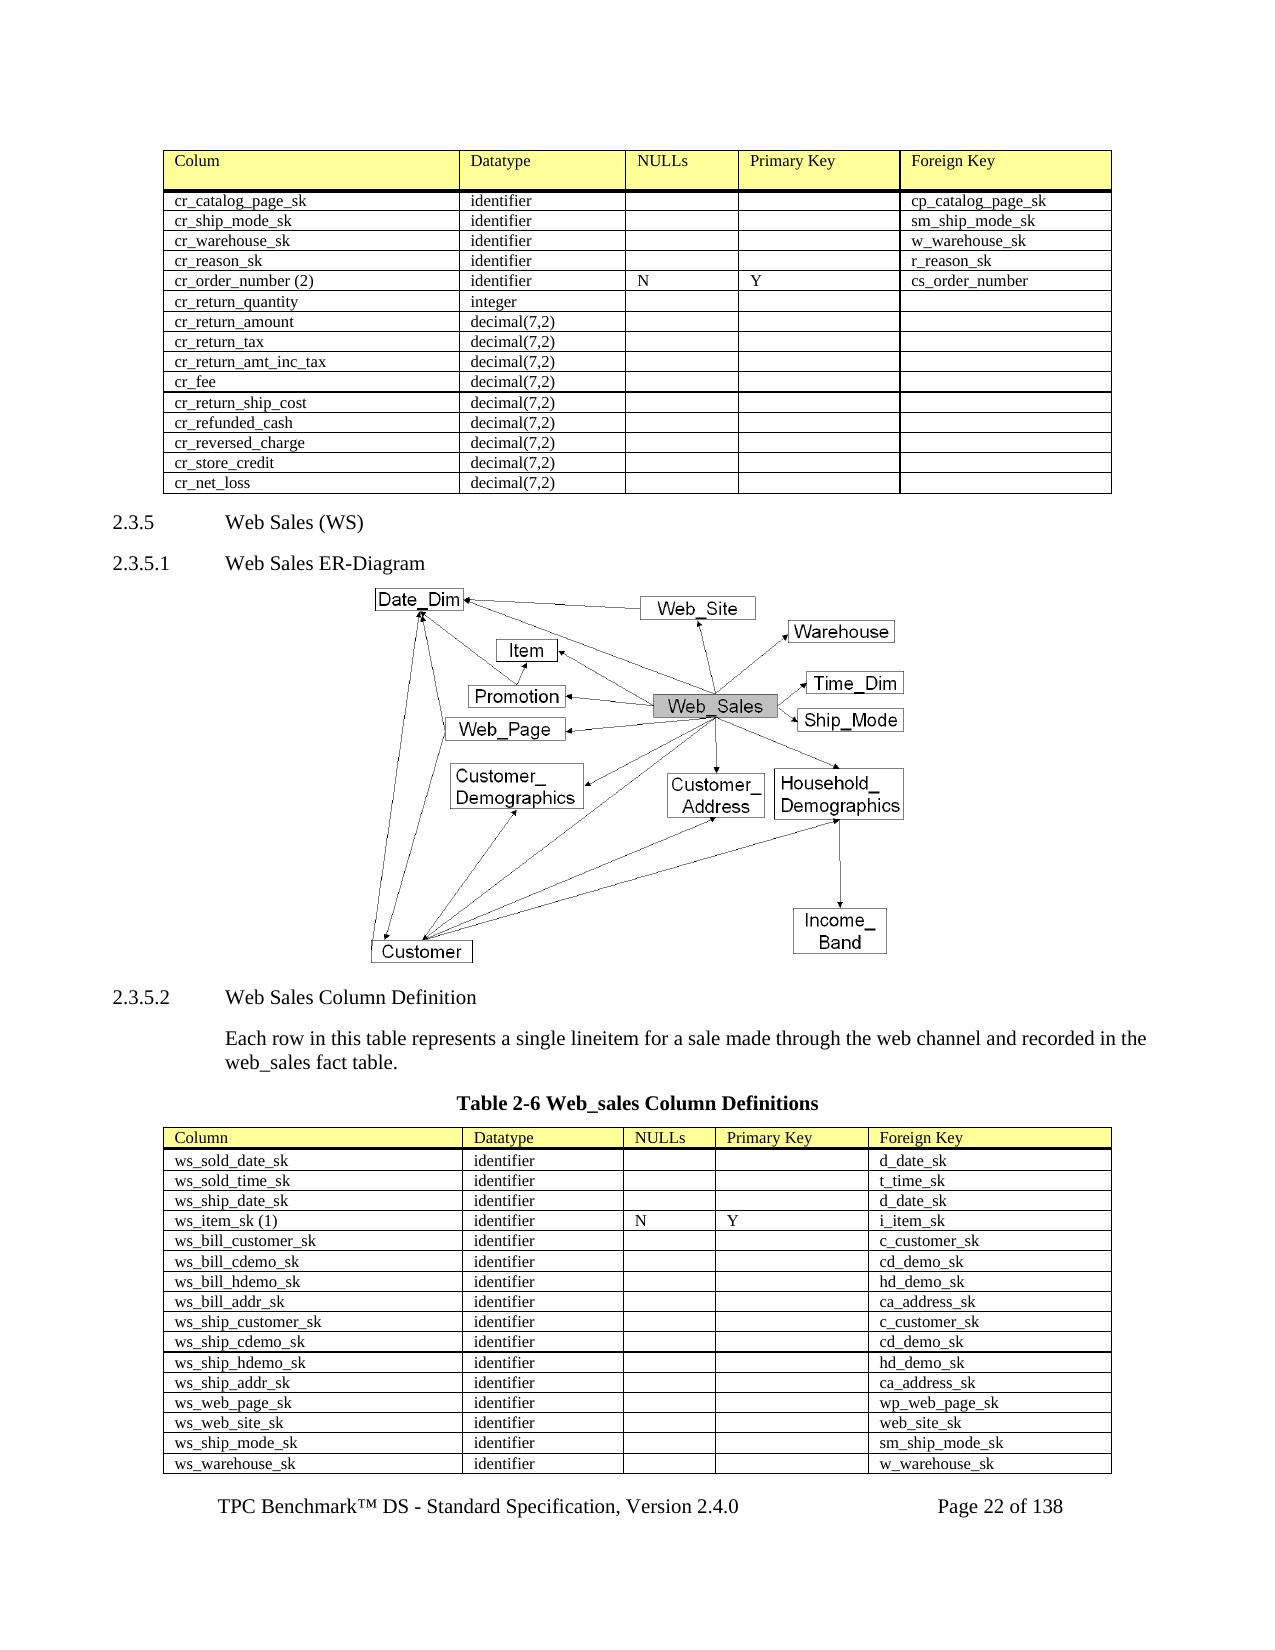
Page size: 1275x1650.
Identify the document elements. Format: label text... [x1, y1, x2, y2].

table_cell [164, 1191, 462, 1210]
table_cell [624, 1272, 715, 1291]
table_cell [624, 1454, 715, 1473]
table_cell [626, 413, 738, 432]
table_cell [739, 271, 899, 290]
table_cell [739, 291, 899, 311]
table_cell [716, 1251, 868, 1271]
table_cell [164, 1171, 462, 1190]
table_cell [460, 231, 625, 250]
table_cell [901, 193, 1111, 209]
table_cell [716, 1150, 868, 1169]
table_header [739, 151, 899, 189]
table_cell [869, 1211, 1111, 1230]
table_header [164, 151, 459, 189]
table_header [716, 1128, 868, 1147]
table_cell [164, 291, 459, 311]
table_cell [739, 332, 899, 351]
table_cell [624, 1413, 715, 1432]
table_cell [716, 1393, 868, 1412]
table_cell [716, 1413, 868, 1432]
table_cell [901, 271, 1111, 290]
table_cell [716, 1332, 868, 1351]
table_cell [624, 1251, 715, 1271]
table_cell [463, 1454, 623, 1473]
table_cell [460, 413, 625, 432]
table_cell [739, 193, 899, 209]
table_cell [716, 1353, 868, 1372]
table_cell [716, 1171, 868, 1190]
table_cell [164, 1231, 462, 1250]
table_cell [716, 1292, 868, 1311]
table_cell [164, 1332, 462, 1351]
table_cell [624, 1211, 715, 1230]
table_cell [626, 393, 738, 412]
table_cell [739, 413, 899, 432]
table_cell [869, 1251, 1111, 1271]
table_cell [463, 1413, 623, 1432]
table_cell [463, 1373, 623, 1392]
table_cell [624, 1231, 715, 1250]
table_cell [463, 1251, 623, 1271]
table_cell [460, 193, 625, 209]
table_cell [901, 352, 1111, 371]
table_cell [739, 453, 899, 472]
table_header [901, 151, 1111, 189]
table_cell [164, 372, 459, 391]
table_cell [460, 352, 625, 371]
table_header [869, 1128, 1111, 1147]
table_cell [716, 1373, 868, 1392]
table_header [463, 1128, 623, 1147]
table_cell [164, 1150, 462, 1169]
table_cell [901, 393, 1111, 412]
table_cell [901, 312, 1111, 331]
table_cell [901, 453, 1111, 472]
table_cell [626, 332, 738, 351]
text Web Sales (WS) [112, 510, 1162, 534]
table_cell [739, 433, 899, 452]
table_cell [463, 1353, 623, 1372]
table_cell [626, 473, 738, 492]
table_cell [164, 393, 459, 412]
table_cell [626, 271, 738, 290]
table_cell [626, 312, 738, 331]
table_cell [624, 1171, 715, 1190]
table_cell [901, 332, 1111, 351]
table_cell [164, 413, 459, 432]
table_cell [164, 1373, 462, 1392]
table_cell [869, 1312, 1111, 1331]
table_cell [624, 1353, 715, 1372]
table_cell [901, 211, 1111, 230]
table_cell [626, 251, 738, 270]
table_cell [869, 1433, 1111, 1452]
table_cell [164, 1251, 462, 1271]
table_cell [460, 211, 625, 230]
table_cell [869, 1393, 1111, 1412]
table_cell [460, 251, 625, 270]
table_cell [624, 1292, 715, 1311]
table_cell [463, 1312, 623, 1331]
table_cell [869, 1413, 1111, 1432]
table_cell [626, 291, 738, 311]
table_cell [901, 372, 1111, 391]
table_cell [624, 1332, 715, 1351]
picture [370, 587, 905, 964]
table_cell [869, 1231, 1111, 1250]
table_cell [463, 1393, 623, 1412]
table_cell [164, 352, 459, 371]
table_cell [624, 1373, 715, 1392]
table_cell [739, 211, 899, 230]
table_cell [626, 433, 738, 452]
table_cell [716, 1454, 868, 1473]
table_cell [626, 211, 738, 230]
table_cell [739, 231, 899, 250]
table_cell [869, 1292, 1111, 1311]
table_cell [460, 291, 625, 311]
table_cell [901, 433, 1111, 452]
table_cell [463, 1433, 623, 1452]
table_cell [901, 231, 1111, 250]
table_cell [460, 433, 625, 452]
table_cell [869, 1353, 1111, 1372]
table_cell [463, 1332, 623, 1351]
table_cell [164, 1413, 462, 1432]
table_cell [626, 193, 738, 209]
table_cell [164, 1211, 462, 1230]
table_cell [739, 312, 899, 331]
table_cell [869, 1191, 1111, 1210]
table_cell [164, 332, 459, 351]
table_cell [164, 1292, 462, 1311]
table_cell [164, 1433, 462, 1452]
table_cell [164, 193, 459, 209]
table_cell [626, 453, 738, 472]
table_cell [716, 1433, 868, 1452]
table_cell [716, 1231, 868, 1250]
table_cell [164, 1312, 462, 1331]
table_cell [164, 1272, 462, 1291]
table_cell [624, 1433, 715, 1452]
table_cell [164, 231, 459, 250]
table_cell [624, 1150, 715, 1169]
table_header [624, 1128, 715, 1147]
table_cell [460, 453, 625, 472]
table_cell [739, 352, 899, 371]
text Each row in this table represents a single lineitem for a sale made through the web channel and recorded in the web_sales fact table. [225, 1026, 1162, 1074]
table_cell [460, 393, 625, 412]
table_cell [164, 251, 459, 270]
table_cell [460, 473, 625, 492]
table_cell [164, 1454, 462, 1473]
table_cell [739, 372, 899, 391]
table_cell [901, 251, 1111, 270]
text Web Sales Column Definition [112, 985, 1162, 1009]
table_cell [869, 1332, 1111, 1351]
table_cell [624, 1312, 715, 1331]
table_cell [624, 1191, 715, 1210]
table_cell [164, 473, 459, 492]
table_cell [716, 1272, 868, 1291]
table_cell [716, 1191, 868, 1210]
text Web Sales ER-Diagram [112, 551, 1162, 575]
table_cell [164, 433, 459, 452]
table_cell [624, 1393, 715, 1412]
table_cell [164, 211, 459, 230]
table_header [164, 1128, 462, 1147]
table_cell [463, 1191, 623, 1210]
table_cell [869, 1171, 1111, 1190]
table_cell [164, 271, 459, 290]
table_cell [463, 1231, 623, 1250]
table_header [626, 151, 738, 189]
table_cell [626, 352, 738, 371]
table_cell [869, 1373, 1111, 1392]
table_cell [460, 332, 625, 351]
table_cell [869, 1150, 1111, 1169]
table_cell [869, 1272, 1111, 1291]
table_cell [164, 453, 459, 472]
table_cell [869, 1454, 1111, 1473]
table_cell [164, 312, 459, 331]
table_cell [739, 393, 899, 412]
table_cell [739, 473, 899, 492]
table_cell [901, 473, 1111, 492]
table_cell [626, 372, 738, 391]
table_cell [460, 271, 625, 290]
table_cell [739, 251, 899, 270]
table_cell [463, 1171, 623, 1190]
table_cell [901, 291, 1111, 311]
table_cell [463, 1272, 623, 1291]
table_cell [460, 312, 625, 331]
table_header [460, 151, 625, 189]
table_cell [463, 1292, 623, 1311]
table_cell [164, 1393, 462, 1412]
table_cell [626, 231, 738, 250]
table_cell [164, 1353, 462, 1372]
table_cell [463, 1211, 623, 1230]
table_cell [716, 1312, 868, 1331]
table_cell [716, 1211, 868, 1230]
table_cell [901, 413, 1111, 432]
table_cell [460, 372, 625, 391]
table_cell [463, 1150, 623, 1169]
